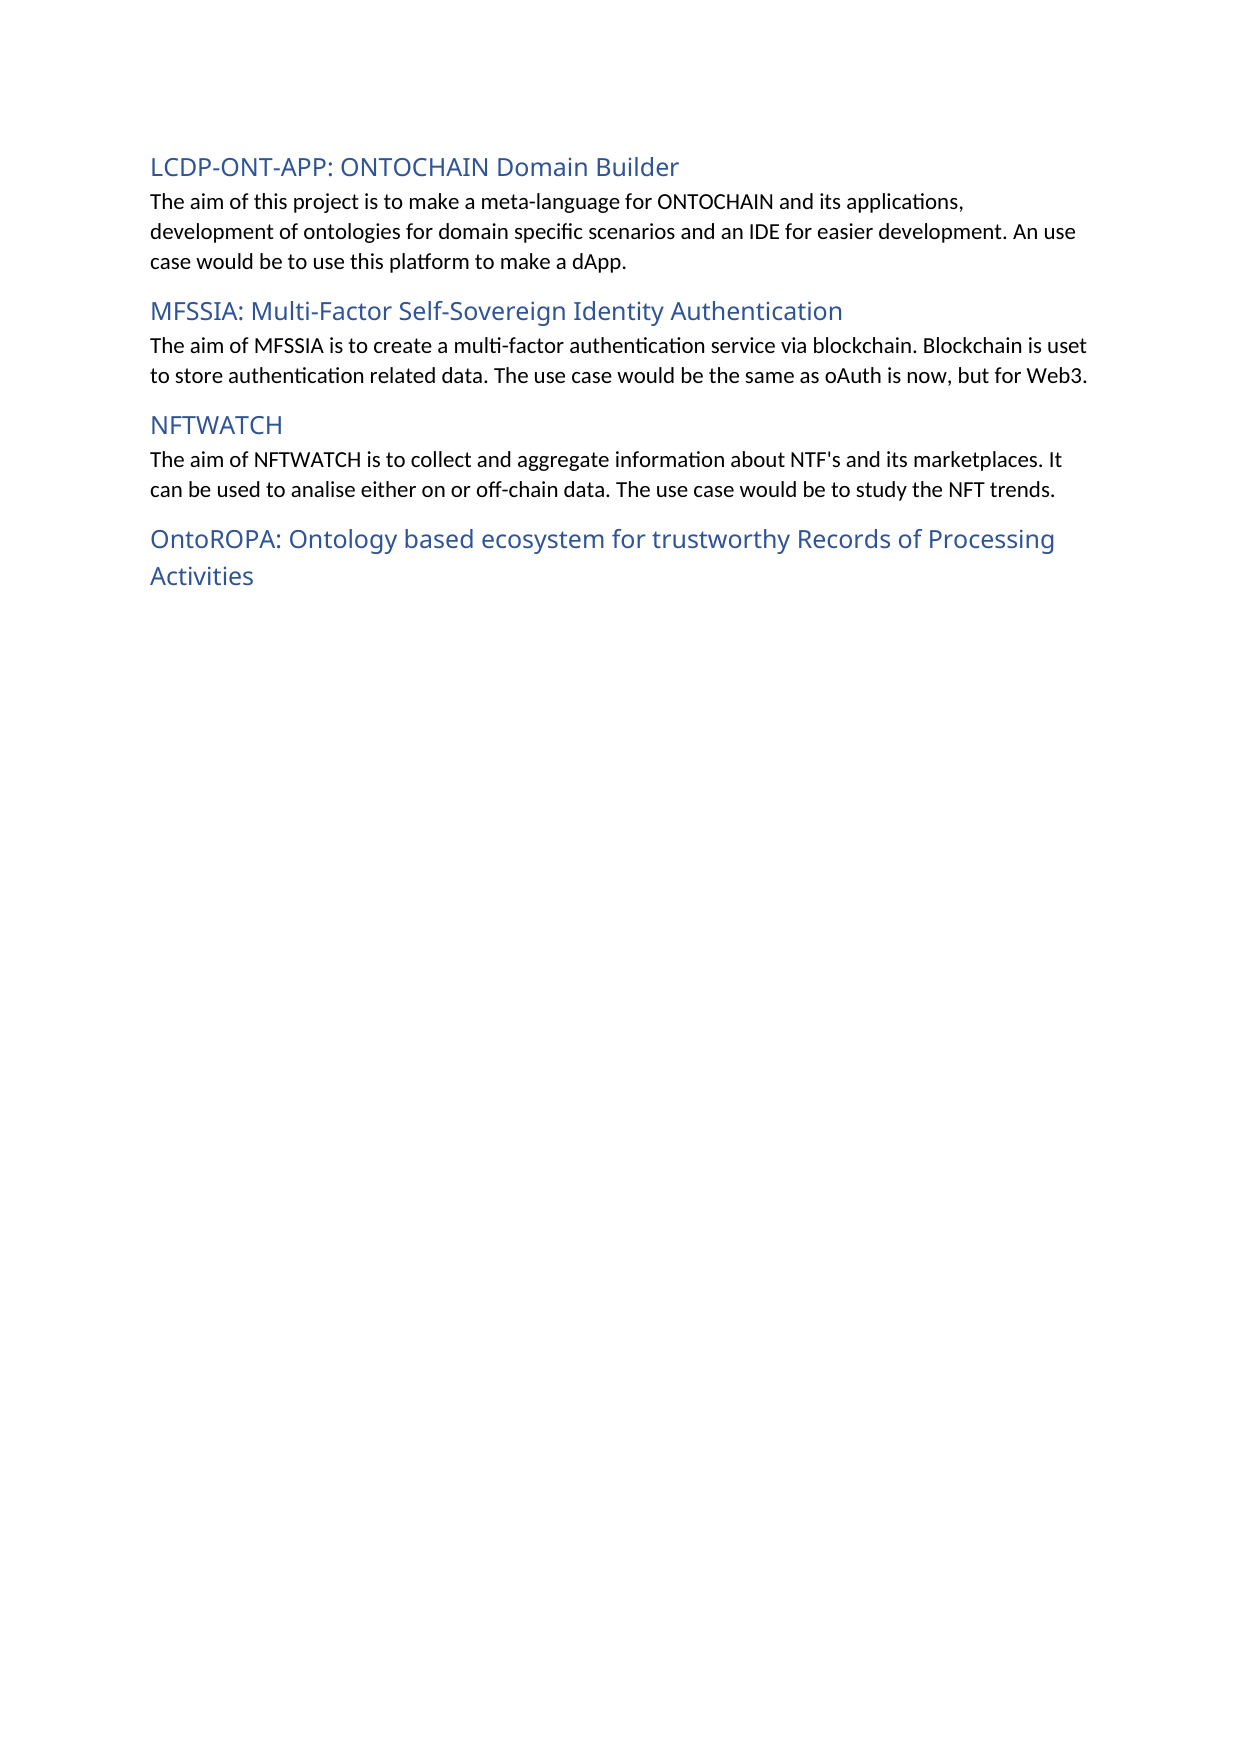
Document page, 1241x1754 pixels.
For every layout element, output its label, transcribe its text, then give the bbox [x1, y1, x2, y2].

subtitle MFSSIA: Multi-Factor Self-Sovereign Identity Authentication [150, 294, 1090, 328]
subtitle NFTWATCH [150, 408, 1090, 442]
subtitle OntoROPA: Ontology based ecosystem for trustworthy Records of Processing Activities [150, 522, 1090, 593]
subtitle LCDP-ONT-APP: ONTOCHAIN Domain Builder [150, 150, 1090, 184]
